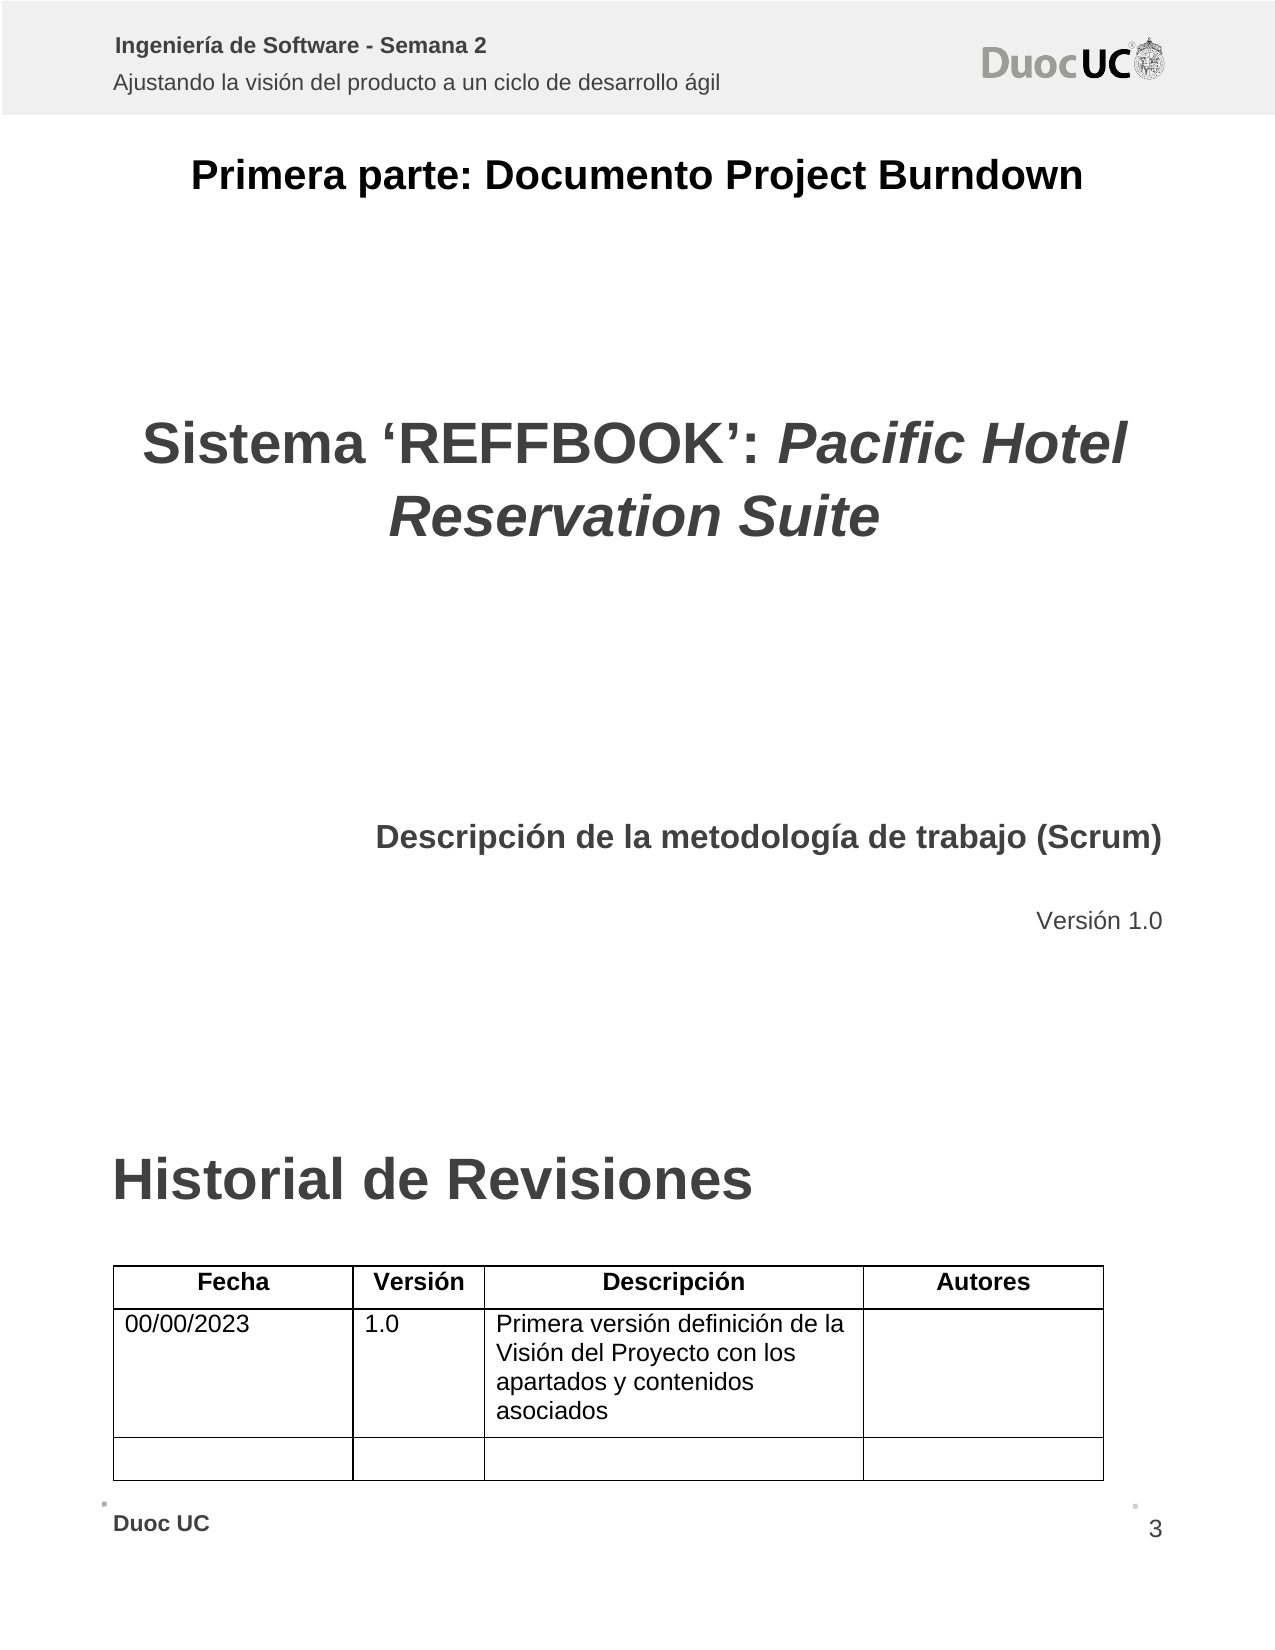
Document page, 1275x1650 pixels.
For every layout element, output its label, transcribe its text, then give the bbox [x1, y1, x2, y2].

table_cell [485, 1438, 863, 1480]
title Descripción de la metodología de trabajo (Scrum) [112, 817, 1162, 856]
text Primera parte: Documento Project Burndown [112, 150, 1162, 198]
table_cell [864, 1310, 1103, 1437]
table_header Autores [864, 1267, 1103, 1308]
title Sistema ‘REFFBOOK’: Pacific Hotel Reservation Suite [112, 409, 1162, 621]
table_cell 1.0 [354, 1310, 484, 1437]
table_header Descripción [485, 1267, 863, 1308]
table_cell Primera versión definición de la Visión del Proyecto con los apartados y contenidos asociados [485, 1310, 863, 1437]
table_cell [864, 1438, 1103, 1480]
table_header Versión [354, 1267, 484, 1308]
text Versión 1.0 [112, 906, 1162, 935]
table_header Fecha [114, 1267, 352, 1308]
picture [963, 13, 1183, 104]
title Historial de Revisiones [112, 1145, 1162, 1212]
table_cell [354, 1438, 484, 1480]
table_cell 00/00/2023 [114, 1310, 352, 1437]
table_cell [114, 1438, 352, 1480]
